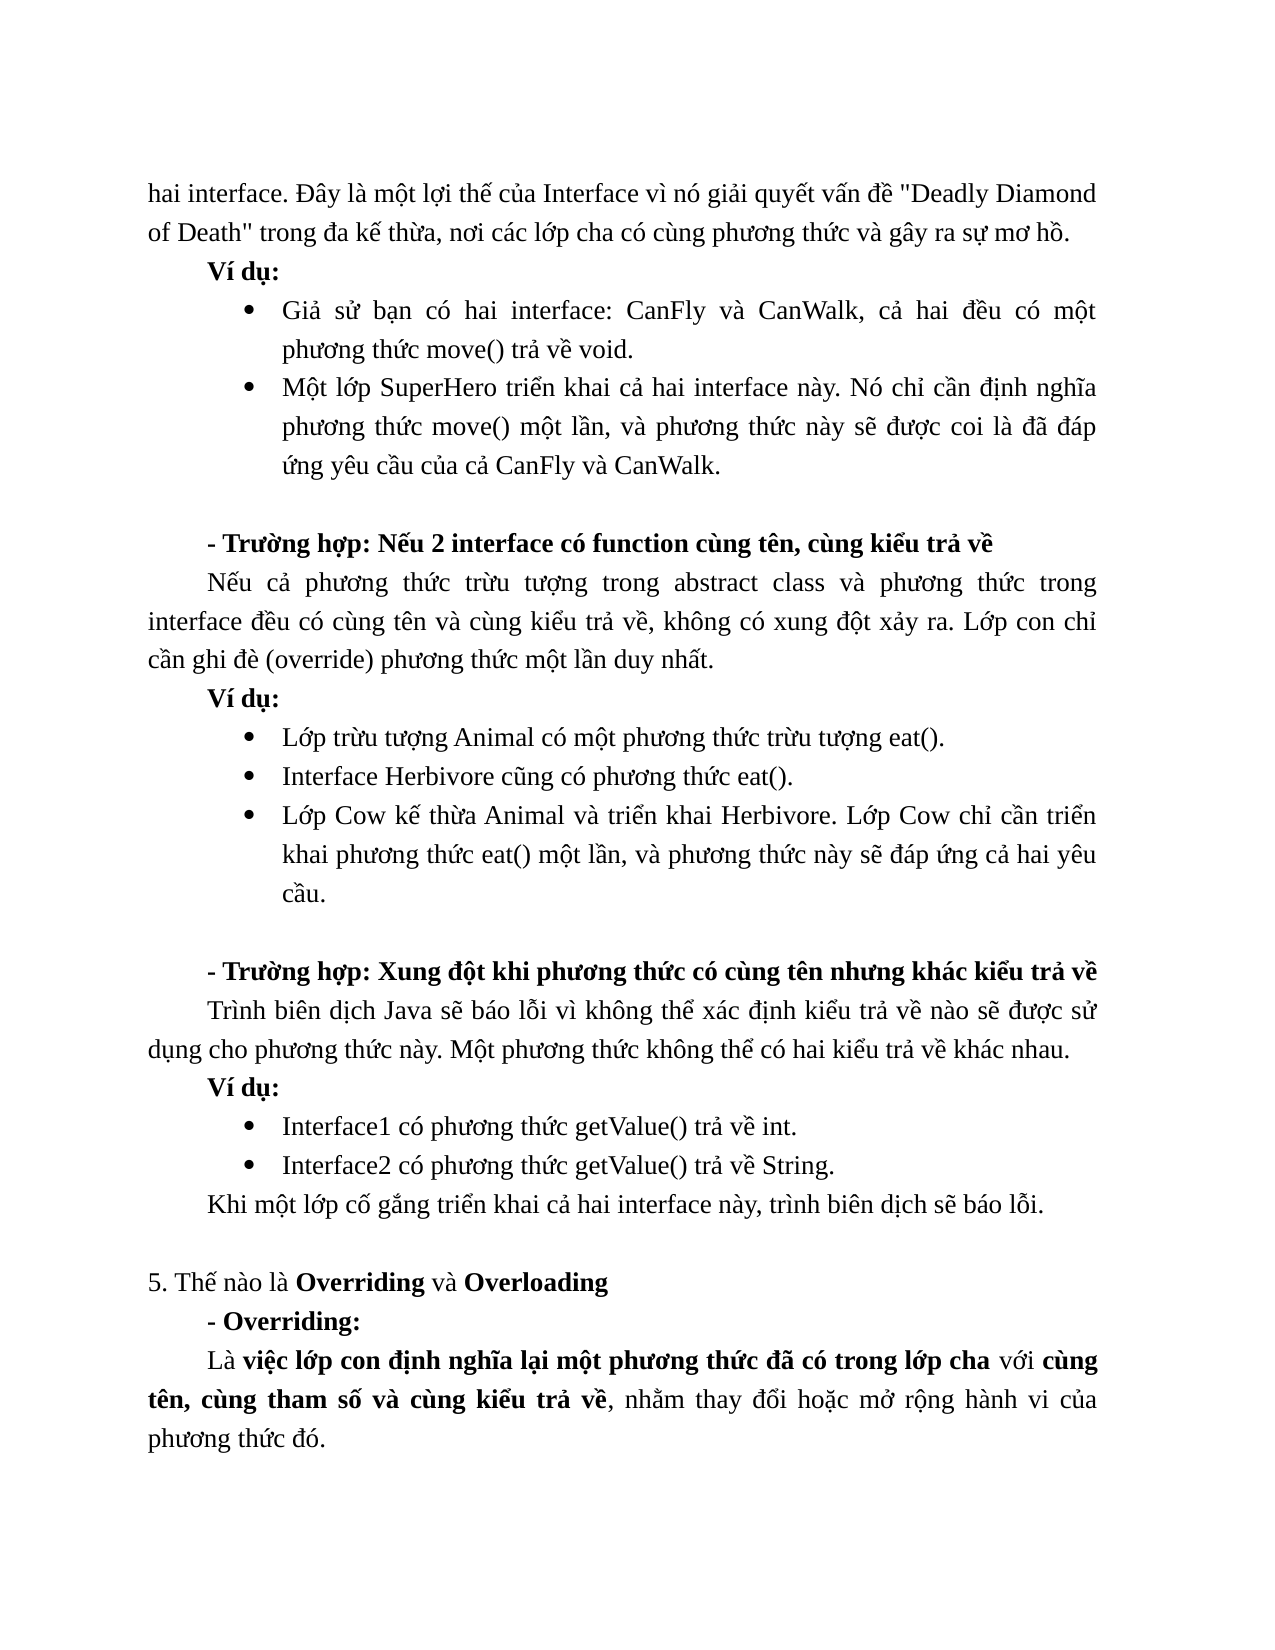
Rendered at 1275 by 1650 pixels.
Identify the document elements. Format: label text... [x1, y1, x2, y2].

text Ví dụ: [148, 682, 1098, 714]
list Giả sử bạn có hai interface: CanFly và CanWalk, cả hai đều có một phương thức move() trả về void. [244, 294, 1098, 364]
text Ví dụ: [148, 1072, 1098, 1103]
text Là việc lớp con định nghĩa lại một phương thức đã có trong lớp cha với cùng tên, cùng tham số và cùng kiểu trả về, nhằm thay đổi hoặc mở rộng hành vi của phương thức đó. [148, 1344, 1098, 1453]
list Một lớp SuperHero triển khai cả hai interface này. Nó chỉ cần định nghĩa phương thức move() một lần, và phương thức này sẽ được coi là đã đáp ứng yêu cầu của cả CanFly và CanWalk. [244, 372, 1098, 481]
text 5. Thế nào là Overriding và Overloading [148, 1227, 1098, 1297]
list Lớp trừu tượng Animal có một phương thức trừu tượng eat(). [244, 721, 1098, 753]
text Trình biên dịch Java sẽ báo lỗi vì không thể xác định kiểu trả về nào sẽ được sử dụng cho phương thức này. Một phương thức không thể có hai kiểu trả về khác nhau. [148, 994, 1098, 1064]
text - Overriding: [148, 1305, 1098, 1336]
text Nếu cả phương thức trừu tượng trong abstract class và phương thức trong interface đều có cùng tên và cùng kiểu trả về, không có xung đột xảy ra. Lớp con chỉ cần ghi đè (override) phương thức một lần duy nhất. [148, 566, 1098, 675]
text Khi một lớp cố gắng triển khai cả hai interface này, trình biên dịch sẽ báo lỗi. [148, 1188, 1098, 1220]
text Ví dụ: [148, 255, 1098, 286]
list Interface Herbivore cũng có phương thức eat(). [244, 760, 1098, 792]
list Lớp Cow kế thừa Animal và triển khai Herbivore. Lớp Cow chỉ cần triển khai phương thức eat() một lần, và phương thức này sẽ đáp ứng cả hai yêu cầu. [244, 799, 1098, 908]
text - Trường hợp: Xung đột khi phương thức có cùng tên nhưng khác kiểu trả về [207, 955, 1098, 986]
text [148, 177, 1098, 247]
text - Trường hợp: Nếu 2 interface có function cùng tên, cùng kiểu trả về [148, 527, 1098, 558]
list Interface1 có phương thức getValue() trả về int. [244, 1110, 1098, 1142]
list Interface2 có phương thức getValue() trả về String. [244, 1149, 1098, 1181]
